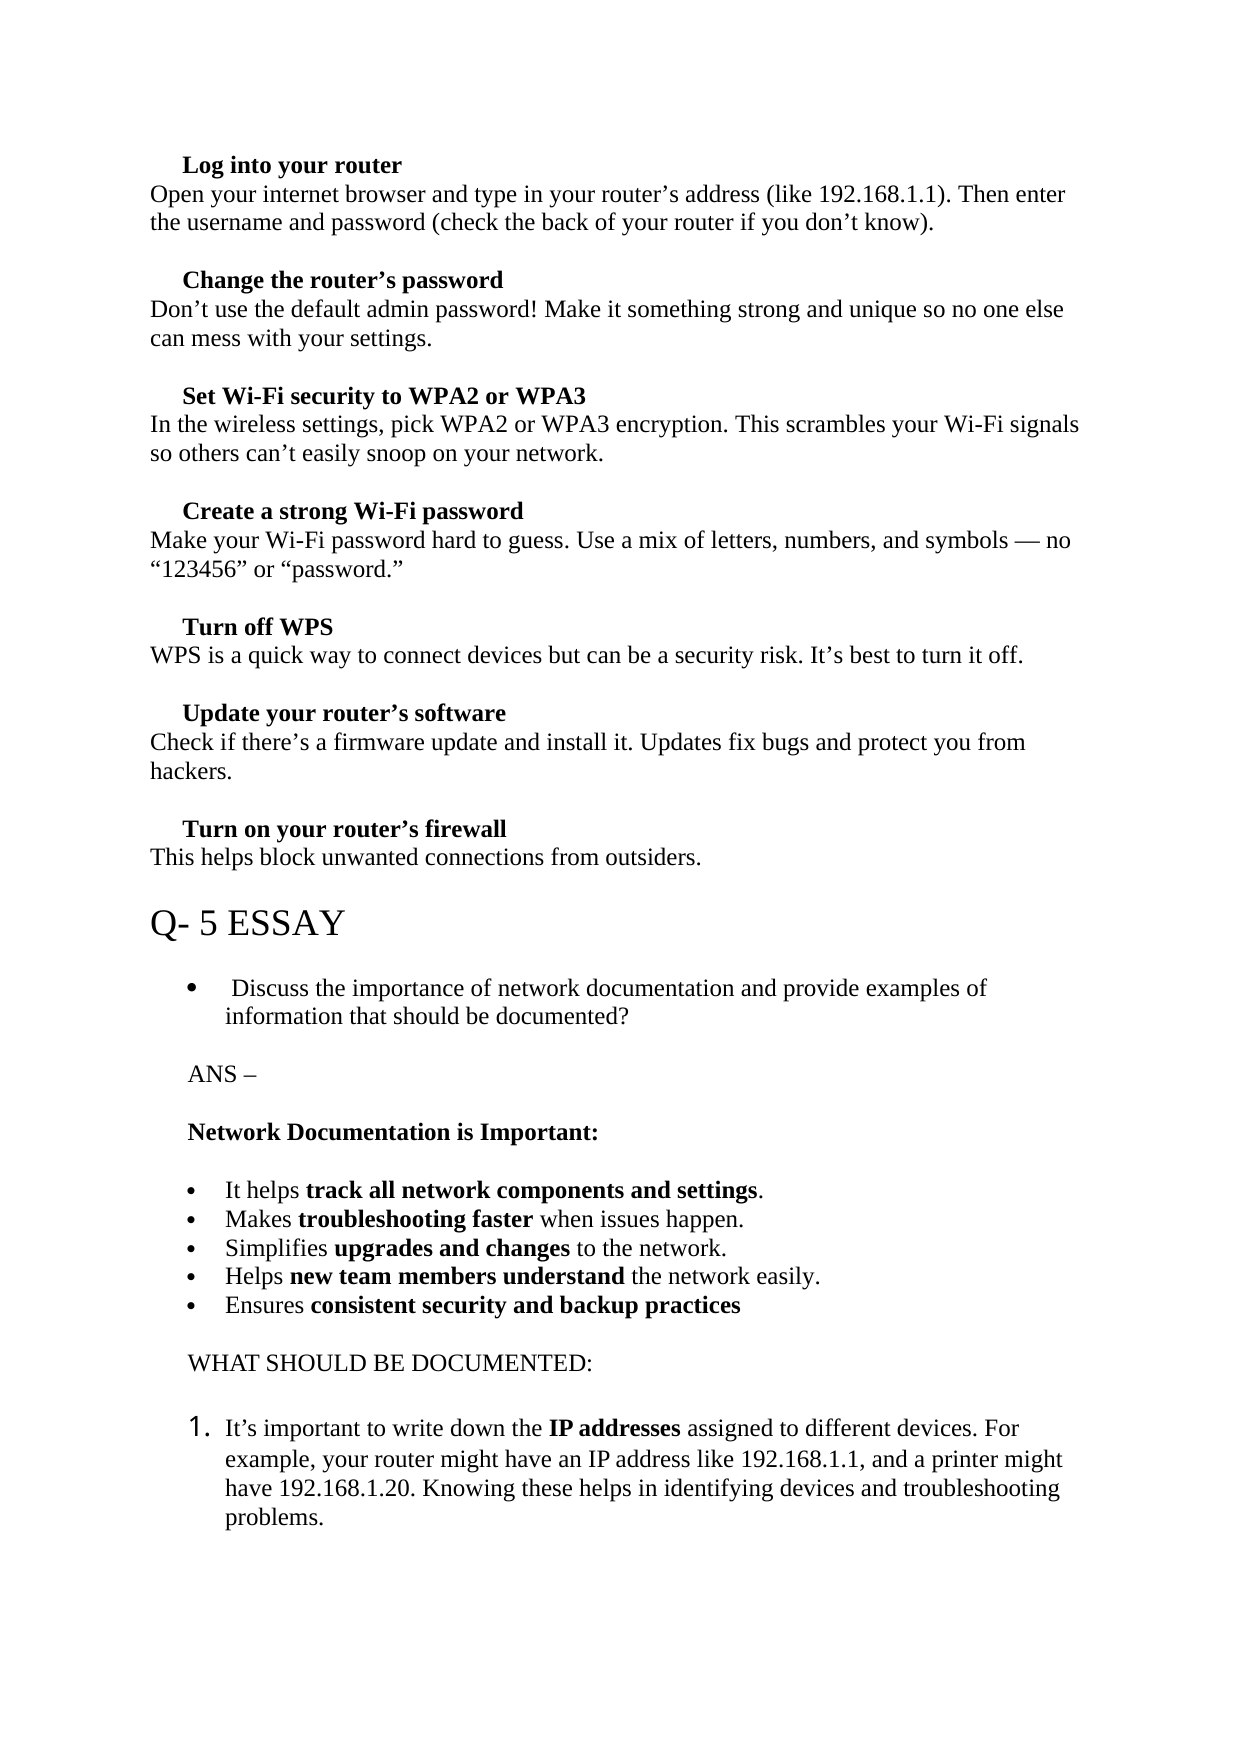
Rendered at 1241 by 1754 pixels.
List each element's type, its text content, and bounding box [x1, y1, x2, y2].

list Helps new team members understand the network easily. [187, 1261, 1090, 1290]
text  Update your router’s software Check if there’s a firmware update and install it. Updates fix bugs and protect you from hackers. [150, 698, 1090, 784]
text WHAT SHOULD BE DOCUMENTED: [187, 1348, 1090, 1377]
text ANS – [187, 1059, 1090, 1088]
text Q- 5 ESSAY [150, 900, 1090, 943]
text  Change the router’s password Don’t use the default admin password! Make it something strong and unique so no one else can mess with your settings. [150, 265, 1090, 352]
text  Create a strong Wi-Fi password Make your Wi-Fi password hard to guess. Use a mix of letters, numbers, and symbols — no “123456” or “password.” [150, 496, 1090, 582]
text  Set Wi-Fi security to WPA2 or WPA3 In the wireless settings, pick WPA2 or WPA3 encryption. This scrambles your Wi-Fi signals so others can’t easily snoop on your network. [150, 381, 1090, 467]
list Makes troubleshooting faster when issues happen. [187, 1204, 1090, 1233]
text  Turn on your router’s firewall This helps block unwanted connections from outsiders. [150, 814, 1090, 871]
text Network Documentation is Important: [187, 1117, 1090, 1146]
list Simplifies upgrades and changes to the network. [187, 1233, 1090, 1261]
list It helps track all network components and settings. [187, 1175, 1090, 1204]
text  Log into your router Open your internet browser and type in your router’s address (like 192.168.1.1). Then enter the username and password (check the back of your router if you don’t know). [150, 150, 1090, 236]
list Ensures consistent security and backup practices [187, 1290, 1090, 1319]
list It’s important to write down the IP addresses assigned to different devices. For example, your router might have an IP address like 192.168.1.1, and a printer might have 192.168.1.20. Knowing these helps in identifying devices and troubleshooting problems. [187, 1406, 1090, 1531]
list Discuss the importance of network documentation and provide examples of information that should be documented? [187, 973, 1090, 1030]
text  Turn off WPS WPS is a quick way to connect devices but can be a security risk. It’s best to turn it off. [150, 612, 1090, 669]
